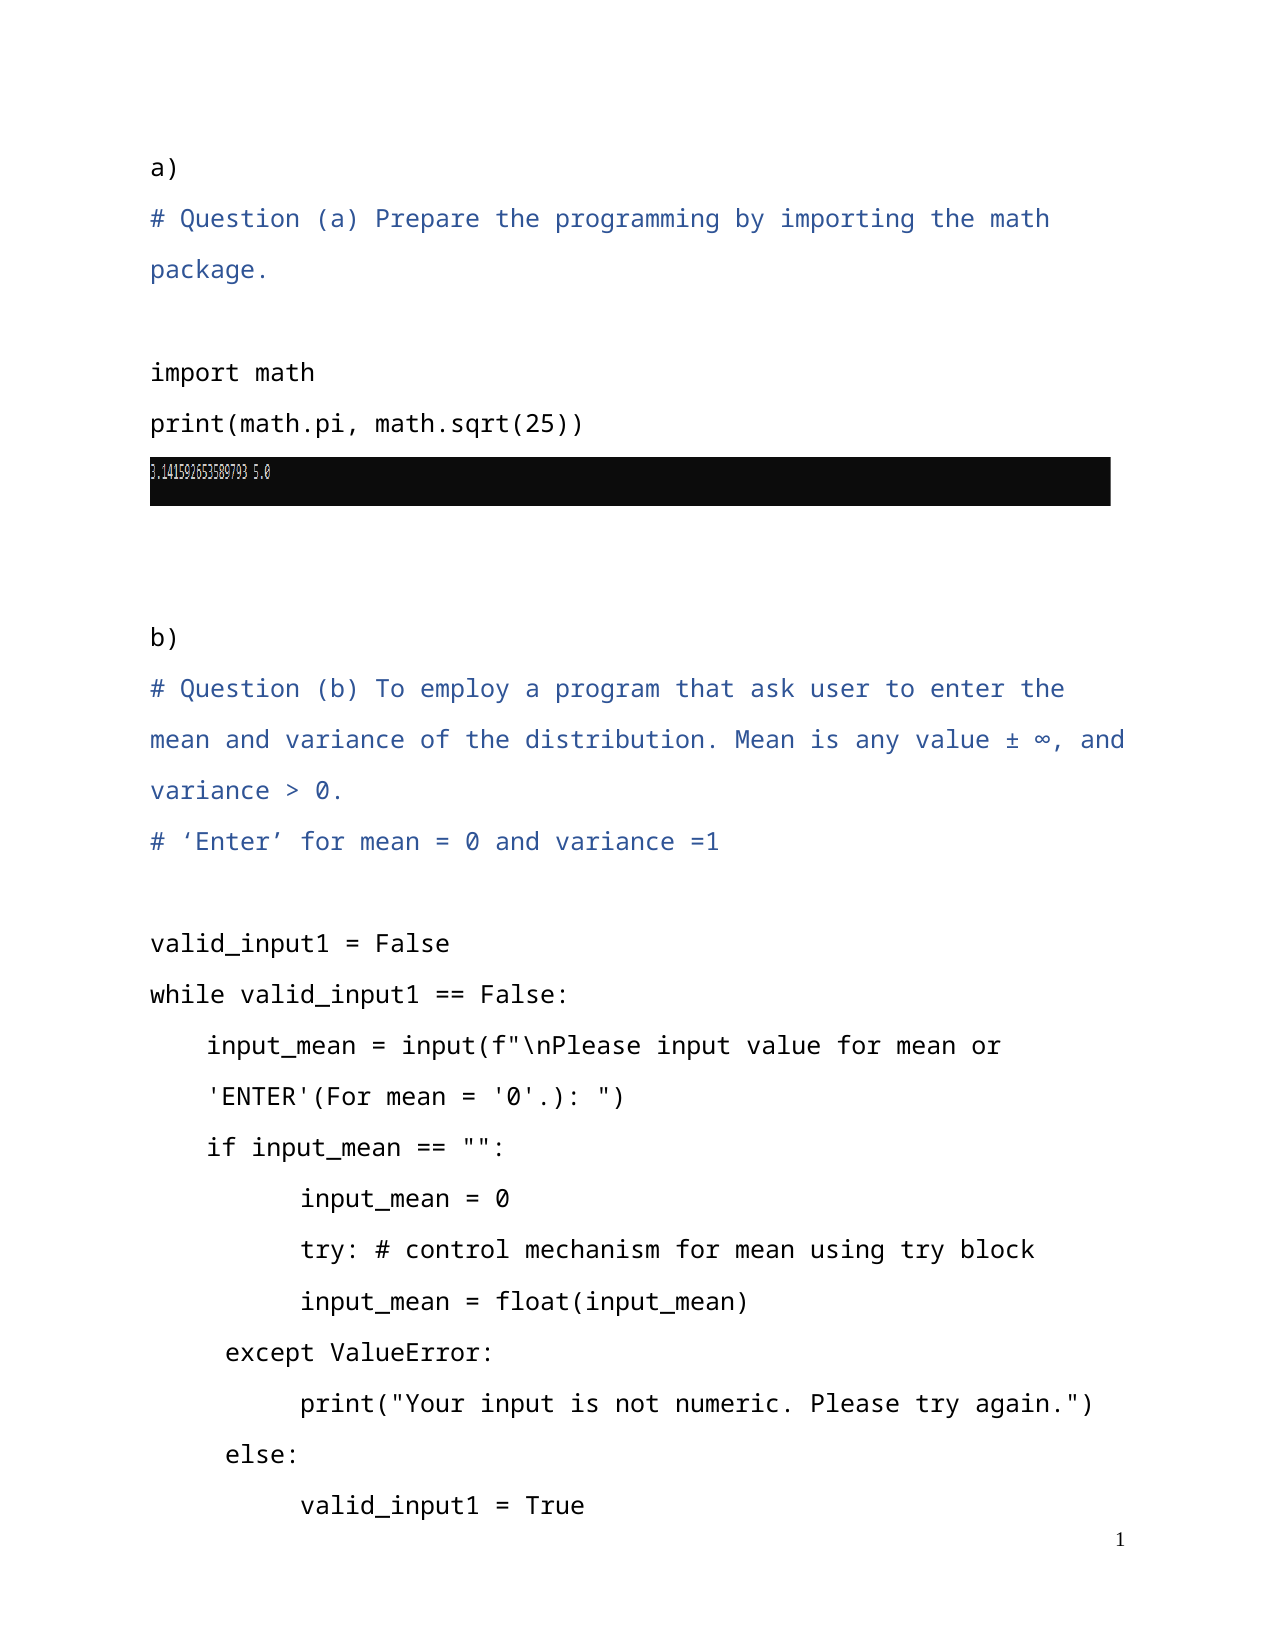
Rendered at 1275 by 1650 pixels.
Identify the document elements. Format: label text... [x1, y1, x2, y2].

text except ValueError: [150, 1334, 1125, 1368]
text valid_input1 = True [225, 1487, 1125, 1521]
text # ‘Enter’ for mean = 0 and variance =1 [150, 824, 1125, 858]
text input_mean = float(input_mean) [225, 1283, 1125, 1317]
text if input_mean == "": [150, 1130, 1125, 1164]
text # Question (a) Prepare the programming by importing the math package. [150, 201, 1125, 286]
text input_mean = input(f"\nPlease input value for mean or 'ENTER'(For mean = '0'.): ") [206, 1028, 1125, 1113]
text b) [150, 619, 1125, 654]
text print(math.pi, math.sqrt(25)) [150, 405, 1125, 439]
text try: # control mechanism for mean using try block [225, 1232, 1125, 1266]
text valid_input1 = False [150, 926, 1125, 960]
text # Question (b) To employ a program that ask user to enter the mean and variance of the distribution. Mean is any value ± ∞, and variance > 0. [150, 671, 1125, 807]
picture [150, 456, 1111, 506]
text input_mean = 0 [225, 1181, 1125, 1215]
text else: [150, 1436, 1125, 1470]
text import math [150, 354, 1125, 388]
text while valid_input1 == False: [150, 977, 1125, 1011]
text a) [150, 150, 1125, 184]
text print("Your input is not numeric. Please try again.") [225, 1385, 1125, 1419]
